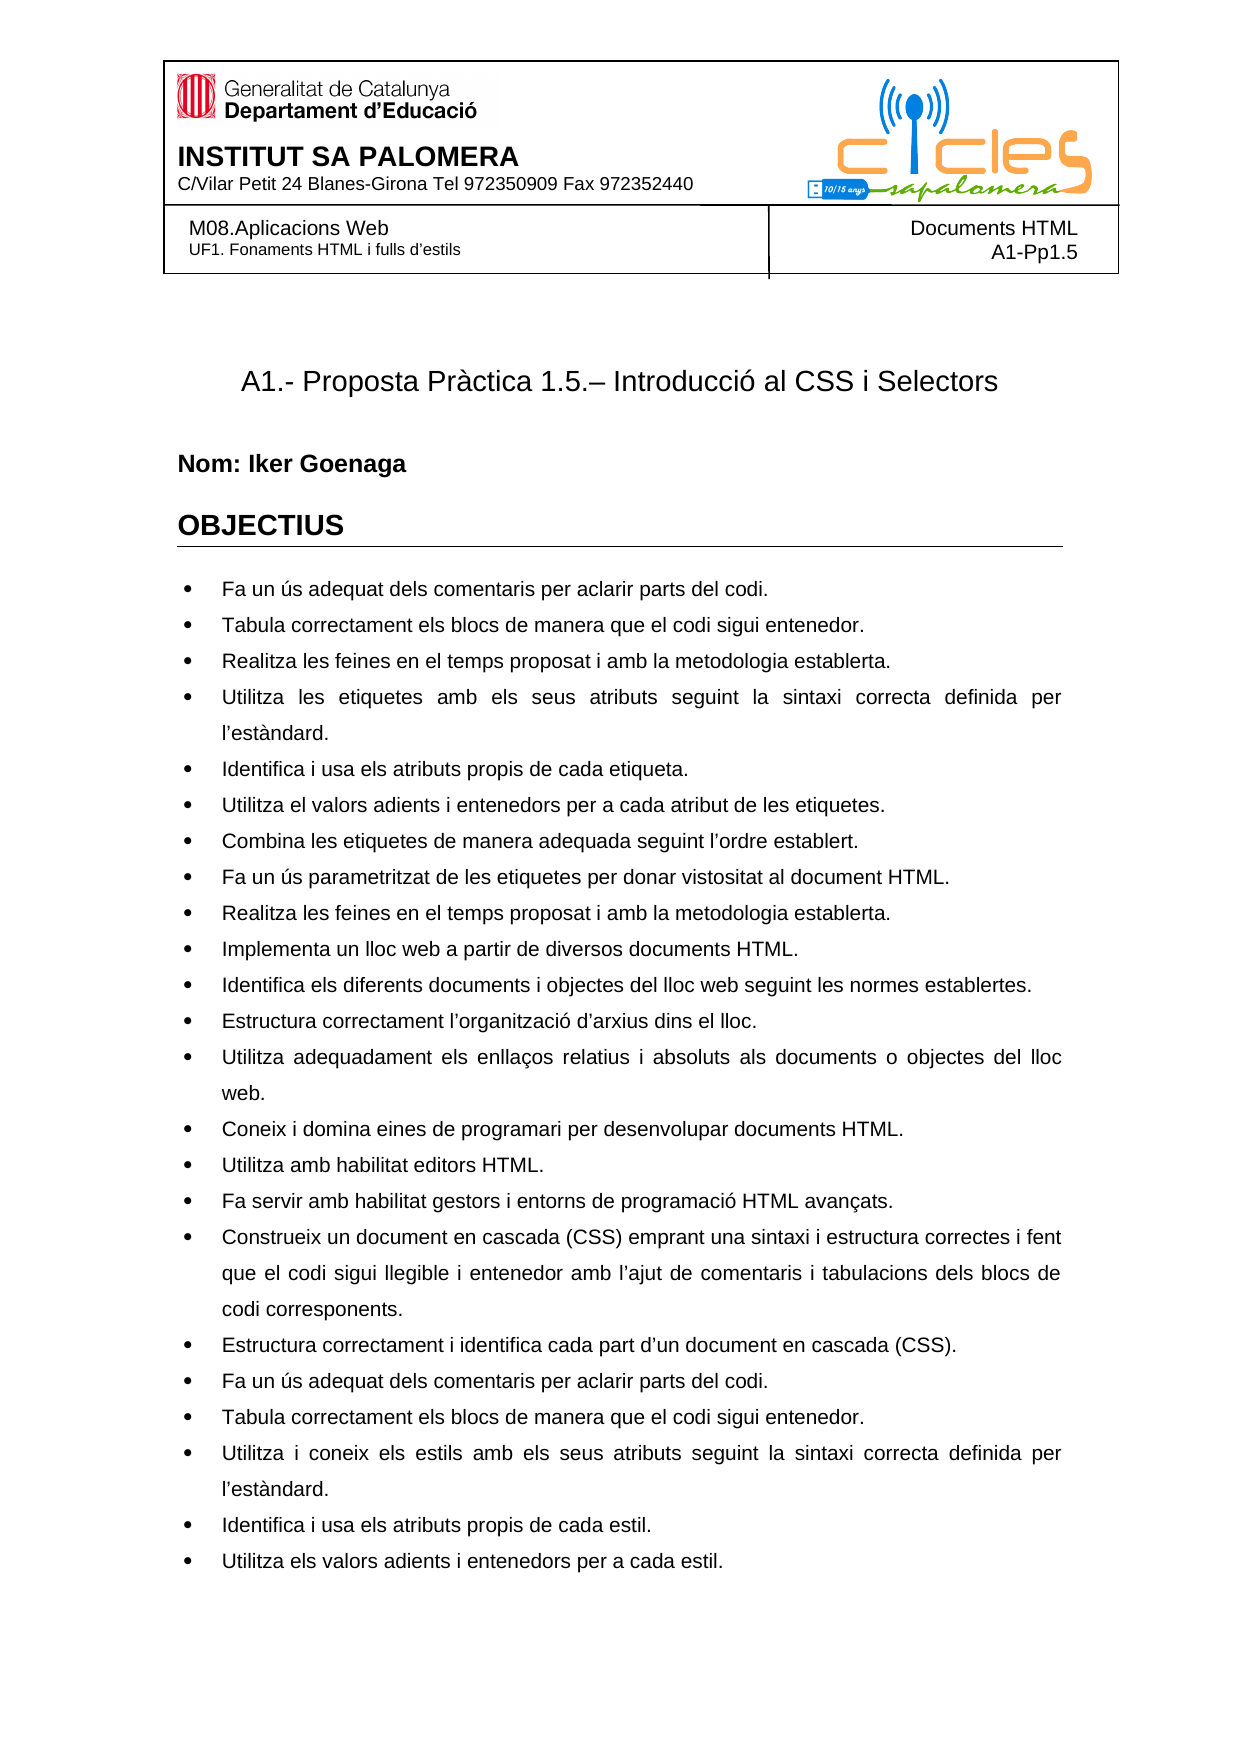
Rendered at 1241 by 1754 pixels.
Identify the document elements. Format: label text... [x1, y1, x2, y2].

list Utilitza i coneix els estils amb els seus atributs seguint la sintaxi correcta definida per l’estàndard. [184, 1441, 1063, 1501]
list Identifica i usa els atributs propis de cada etiqueta. [184, 757, 1063, 781]
list Realitza les feines en el temps proposat i amb la metodologia establerta. [184, 901, 1063, 925]
list Identifica els diferents documents i objectes del lloc web seguint les normes establertes. [184, 973, 1063, 997]
list Utilitza el valors adients i entenedors per a cada atribut de les etiquetes. [184, 793, 1063, 817]
picture [177, 73, 499, 128]
list Construeix un document en cascada (CSS) emprant una sintaxi i estructura correctes i fent que el codi sigui llegible i entenedor amb l’ajut de comentaris i tabulacions dels blocs de codi corresponents. [184, 1225, 1063, 1321]
list Coneix i domina eines de programari per desenvolupar documents HTML. [184, 1117, 1063, 1141]
subtitle OBJECTIUS [177, 508, 1063, 546]
list Utilitza adequadament els enllaços relatius i absoluts als documents o objectes del lloc web. [184, 1045, 1063, 1105]
list Estructura correctament i identifica cada part d’un document en cascada (CSS). [184, 1333, 1063, 1357]
text A1.- Proposta Pràctica 1.5.– Introducció al CSS i Selectors [177, 364, 1063, 398]
list Combina les etiquetes de manera adequada seguint l’ordre establert. [184, 829, 1063, 853]
list Fa servir amb habilitat gestors i entorns de programació HTML avançats. [184, 1189, 1063, 1213]
list Tabula correctament els blocs de manera que el codi sigui entenedor. [184, 1405, 1063, 1429]
list Utilitza amb habilitat editors HTML. [184, 1153, 1063, 1177]
list Identifica i usa els atributs propis de cada estil. [184, 1513, 1063, 1537]
list Utilitza les etiquetes amb els seus atributs seguint la sintaxi correcta definida per l’estàndard. [184, 685, 1063, 745]
list Tabula correctament els blocs de manera que el codi sigui entenedor. [184, 613, 1063, 637]
list Estructura correctament l’organització d’arxius dins el lloc. [184, 1009, 1063, 1033]
list Fa un ús parametritzat de les etiquetes per donar vistositat al document HTML. [184, 865, 1063, 889]
picture [802, 64, 1098, 212]
list Utilitza els valors adients i entenedors per a cada estil. [184, 1549, 1063, 1573]
list Realitza les feines en el temps proposat i amb la metodologia establerta. [184, 649, 1063, 673]
text Nom: Iker Goenaga [177, 448, 1063, 479]
list Fa un ús adequat dels comentaris per aclarir parts del codi. [184, 577, 1063, 601]
list Implementa un lloc web a partir de diversos documents HTML. [184, 937, 1063, 961]
list Fa un ús adequat dels comentaris per aclarir parts del codi. [184, 1369, 1063, 1393]
